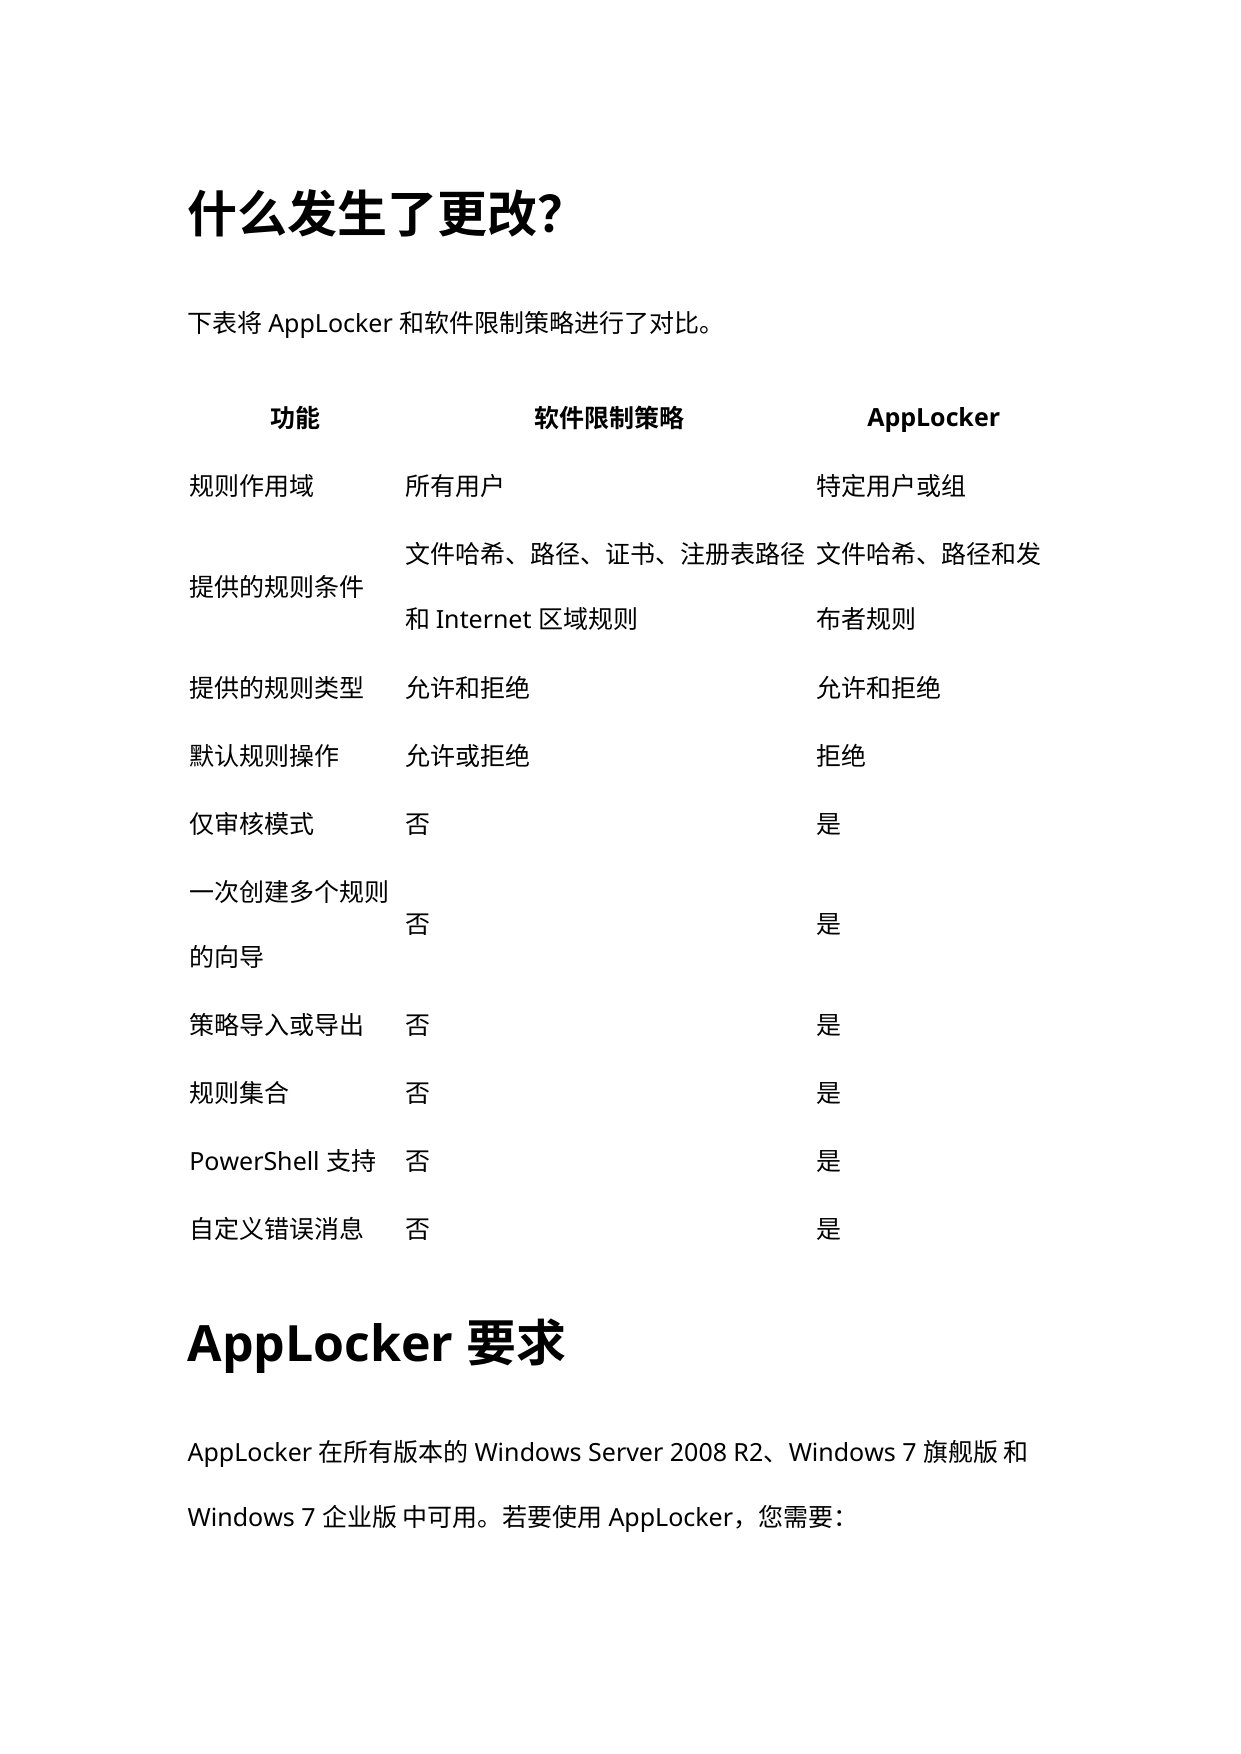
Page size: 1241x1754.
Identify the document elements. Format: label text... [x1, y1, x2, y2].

table_cell 策略导入或导出 [188, 990, 403, 1058]
table_cell 是 [814, 857, 1053, 990]
table_cell 允许和拒绝 [814, 652, 1053, 720]
table_cell 是 [814, 789, 1053, 857]
table_cell 是 [814, 1058, 1053, 1126]
table_cell PowerShell 支持 [188, 1126, 403, 1194]
table_header 软件限制策略 [404, 383, 814, 451]
table_cell 允许和拒绝 [404, 652, 814, 720]
text 下表将 AppLocker 和软件限制策略进行了对比。 [187, 289, 1053, 354]
table_cell 是 [814, 1194, 1053, 1262]
table_cell 否 [404, 789, 814, 857]
table_cell 规则集合 [188, 1058, 403, 1126]
text AppLocker 要求 [187, 1291, 1053, 1389]
table_cell 拒绝 [814, 720, 1053, 788]
table_cell 提供的规则条件 [188, 519, 403, 652]
table_cell 是 [814, 1126, 1053, 1194]
table_cell 仅审核模式 [188, 789, 403, 857]
table_cell 否 [404, 1126, 814, 1194]
table_cell 一次创建多个规则的向导 [188, 857, 403, 990]
text 什么发生了更改？ [187, 162, 1053, 259]
text AppLocker 在所有版本的 Windows Server 2008 R2、Windows 7 旗舰版 和 Windows 7 企业版 中可用。若要使用 AppLocker，您需要： [187, 1418, 1053, 1548]
table_cell 默认规则操作 [188, 720, 403, 788]
table_cell 规则作用域 [188, 451, 403, 519]
table_cell 否 [404, 1194, 814, 1262]
table_cell 所有用户 [404, 451, 814, 519]
table_header 功能 [188, 383, 403, 451]
table_cell 否 [404, 990, 814, 1058]
table_cell 允许或拒绝 [404, 720, 814, 788]
table_header AppLocker [814, 383, 1053, 451]
table_cell 特定用户或组 [814, 451, 1053, 519]
table_cell 否 [404, 1058, 814, 1126]
table_cell 自定义错误消息 [188, 1194, 403, 1262]
table_cell 文件哈希、路径和发布者规则 [814, 519, 1053, 652]
table_cell 提供的规则类型 [188, 652, 403, 720]
table_cell 否 [404, 857, 814, 990]
table_cell 文件哈希、路径、证书、注册表路径和 Internet 区域规则 [404, 519, 814, 652]
table_cell 是 [814, 990, 1053, 1058]
